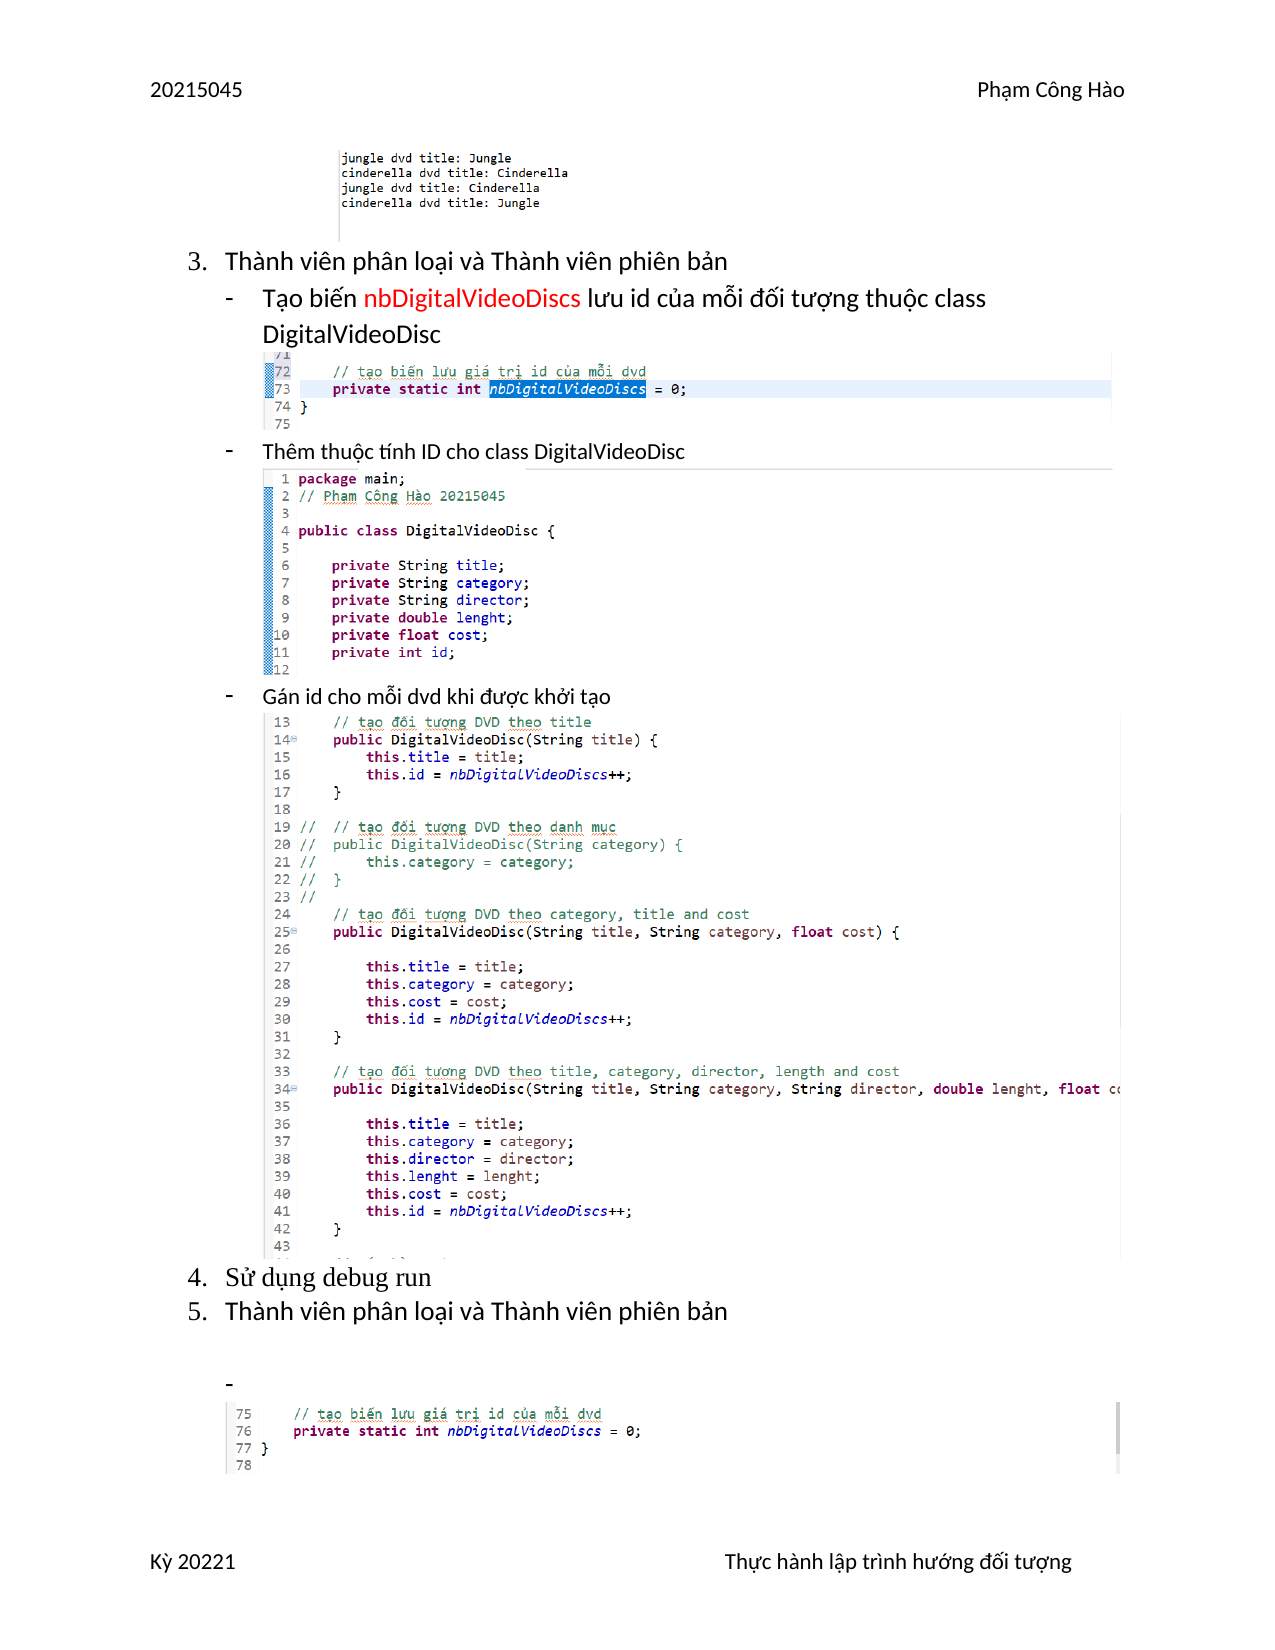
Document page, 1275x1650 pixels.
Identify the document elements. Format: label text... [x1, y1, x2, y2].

list Thành viên phân loại và Thành viên phiên bản [187, 244, 1125, 277]
picture [225, 1402, 1120, 1474]
picture [262, 352, 1112, 430]
picture [262, 468, 1113, 675]
picture [262, 713, 1121, 1259]
list Thành viên phân loại và Thành viên phiên bản [187, 1294, 1125, 1327]
list Gán id cho mỗi dvd khi được khởi tạo [225, 677, 1125, 711]
picture [337, 150, 1127, 242]
list Sử dụng debug run [187, 1261, 1125, 1292]
